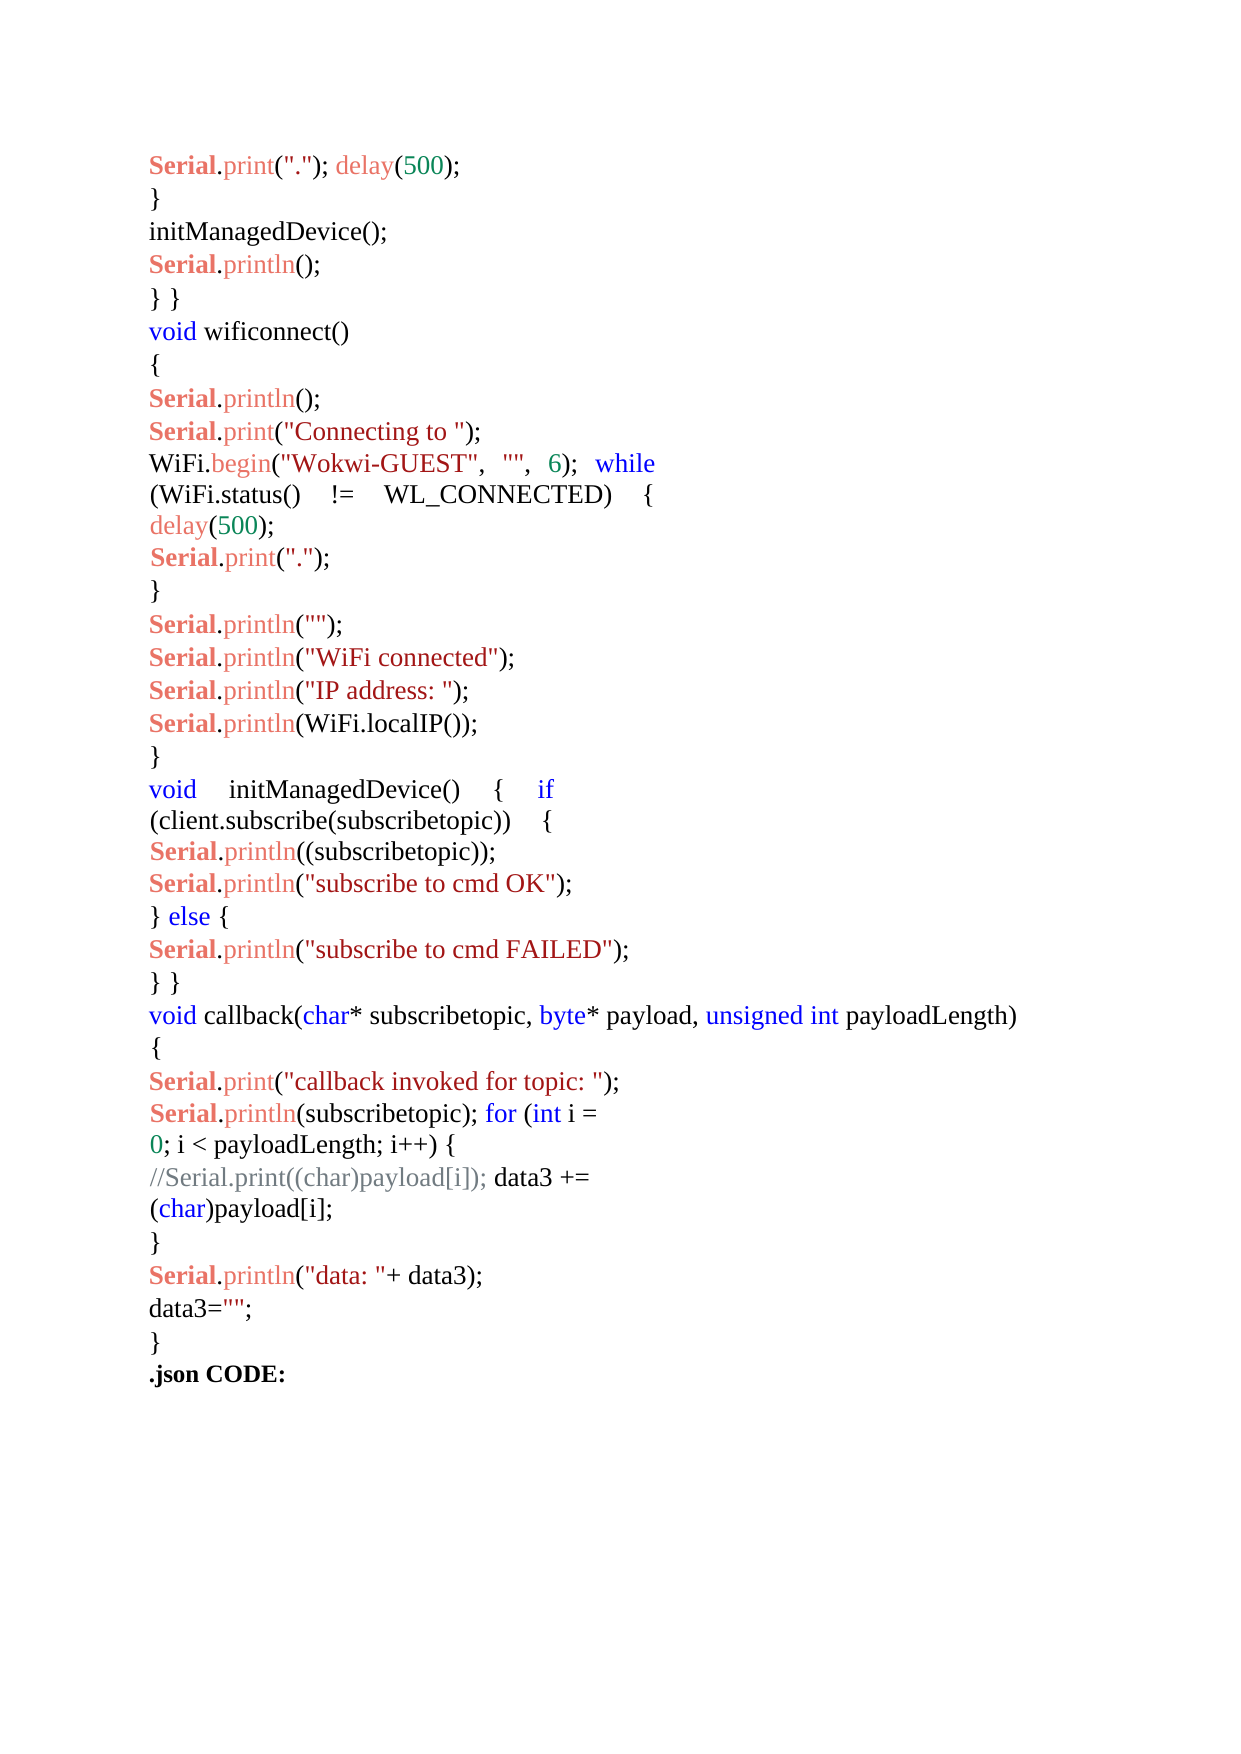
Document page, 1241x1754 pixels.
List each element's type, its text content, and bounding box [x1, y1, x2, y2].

text } [148, 1226, 1026, 1257]
text void initManagedDevice() { if (client.subscribe(subscribetopic)) { Serial.println((subscribetopic)); [148, 774, 554, 866]
text } [148, 574, 1026, 606]
text Serial.println(""); [148, 608, 461, 639]
text data3=""; [148, 1293, 1026, 1324]
text Serial.println("IP address: "); [148, 674, 873, 705]
text } } [148, 282, 182, 313]
text Serial.print("callback invoked for topic: "); Serial.println(subscribetopic); for (int i = 0; i < payloadLength; i++) { //Serial.print((char)payload[i]); data3 += (char)payload[i]; [148, 1065, 620, 1224]
text Serial.println("subscribe to cmd FAILED"); [148, 933, 873, 964]
text Serial.print("."); [150, 541, 1085, 572]
text } else { [148, 900, 462, 931]
text Serial.println(); [148, 382, 461, 413]
text void wificonnect() [148, 315, 1026, 346]
text Serial.print("Connecting to "); [148, 415, 873, 446]
text void callback(char* subscribetopic, byte* payload, unsigned int payloadLength) { [148, 999, 1026, 1062]
text } [148, 1326, 1026, 1357]
text } } [148, 966, 182, 997]
text Serial.println(WiFi.localIP()); [148, 707, 1026, 738]
text } [148, 182, 1026, 213]
text Serial.print("."); delay(500); [148, 149, 461, 180]
text Serial.println("WiFi connected"); [148, 641, 873, 672]
text Serial.println("data: "+ data3); [148, 1259, 1026, 1290]
text Serial.println("subscribe to cmd OK"); [148, 867, 873, 898]
text { [148, 348, 1026, 379]
text Serial.println(); [148, 248, 461, 280]
text WiFi.begin("Wokwi-GUEST", "", 6); while (WiFi.status() != WL_CONNECTED) { delay(500); [148, 448, 655, 541]
text .json CODE: [148, 1359, 1085, 1388]
text } [148, 740, 1026, 772]
text initManagedDevice(); [148, 215, 1026, 246]
